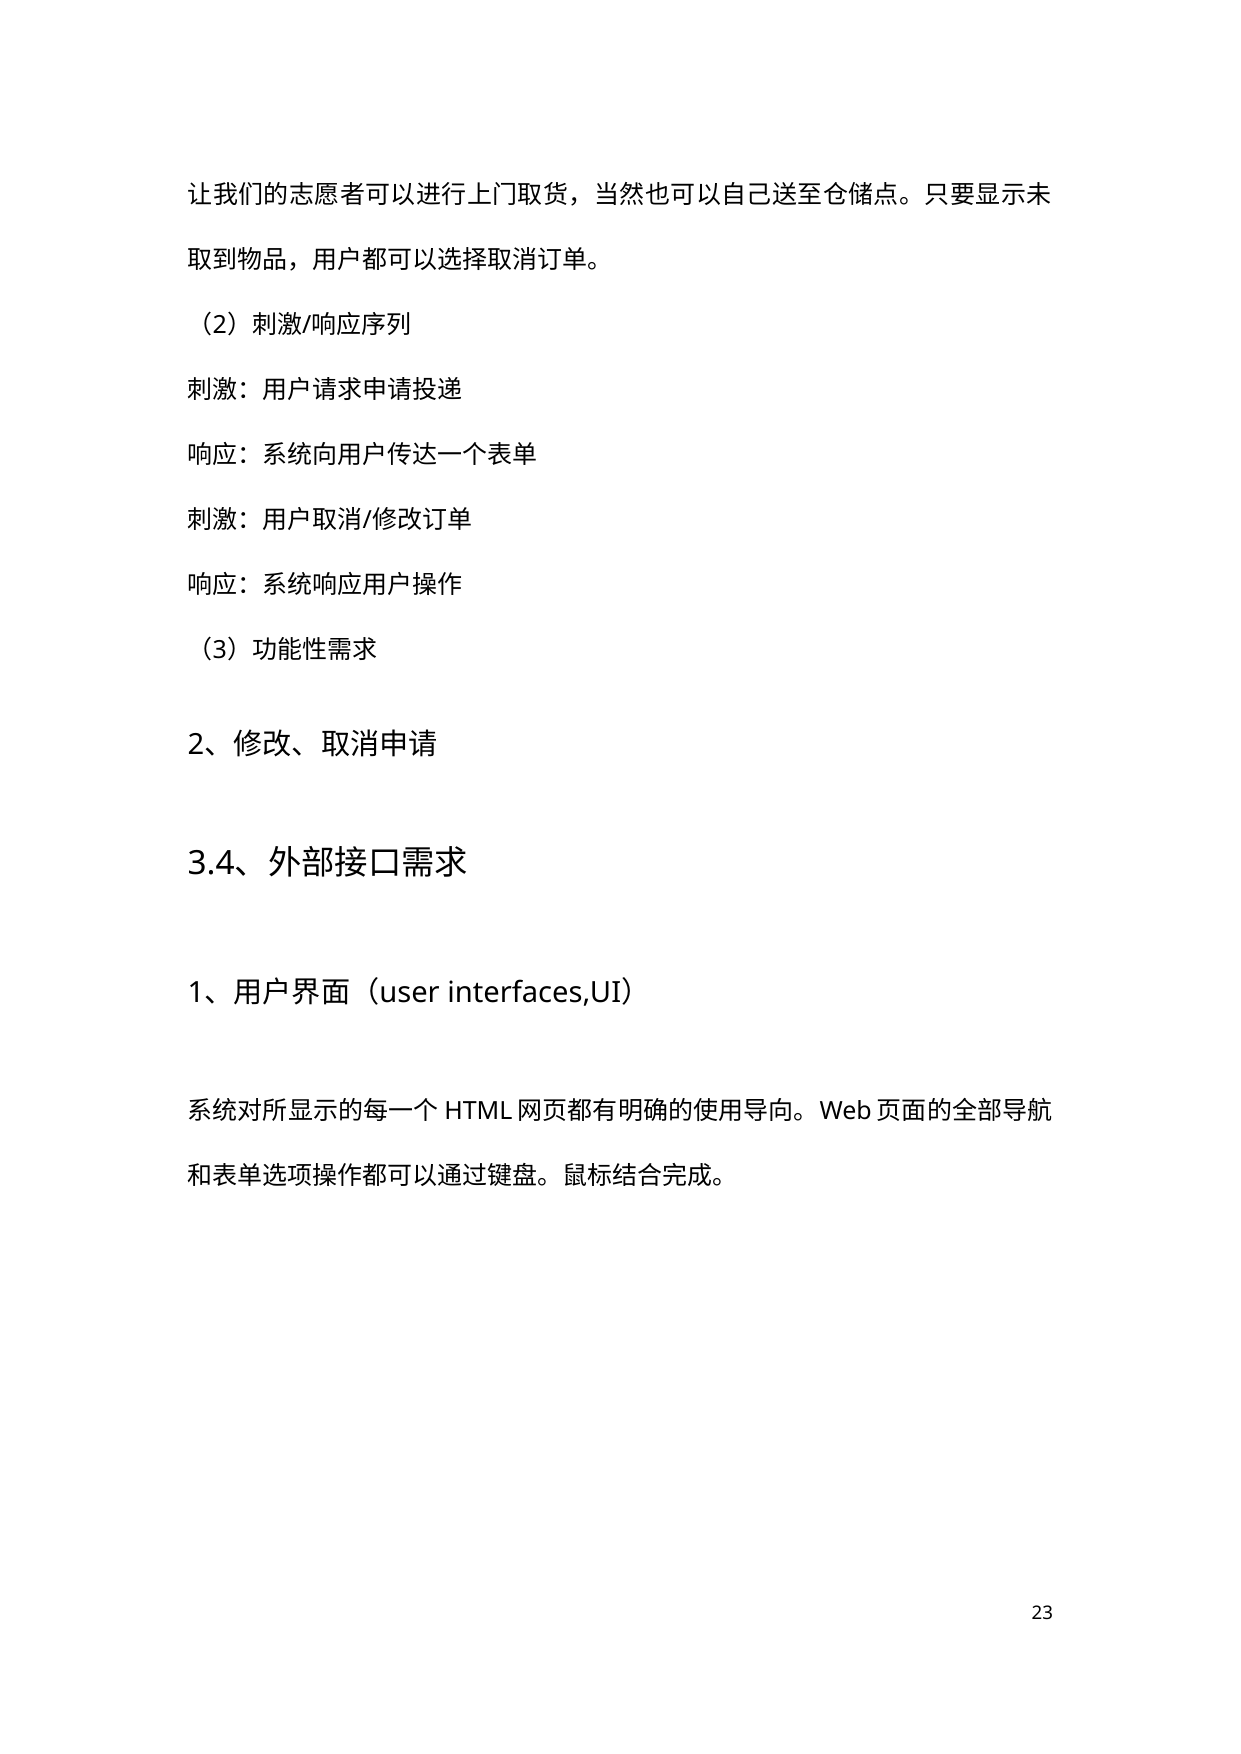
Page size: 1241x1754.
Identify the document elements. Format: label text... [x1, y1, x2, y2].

text 响应：系统响应用户操作 [187, 550, 1053, 615]
text 系统对所显示的每一个HTML网页都有明确的使用导向。Web页面的全部导航和表单选项操作都可以通过键盘。鼠标结合完成。 [187, 1076, 1053, 1206]
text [187, 160, 1053, 290]
subtitle 3.4、外部接口需求 [187, 828, 1053, 893]
text 响应：系统向用户传达一个表单 [187, 420, 1053, 485]
text 刺激：用户取消/修改订单 [187, 485, 1053, 550]
subtitle 2、修改、取消申请 [187, 709, 1053, 774]
subtitle 1、用户界面（user interfaces,UI） [187, 957, 1053, 1022]
text 刺激：用户请求申请投递 [187, 355, 1053, 420]
text （3）功能性需求 [187, 615, 1053, 680]
text （2）刺激/响应序列 [187, 290, 1053, 355]
